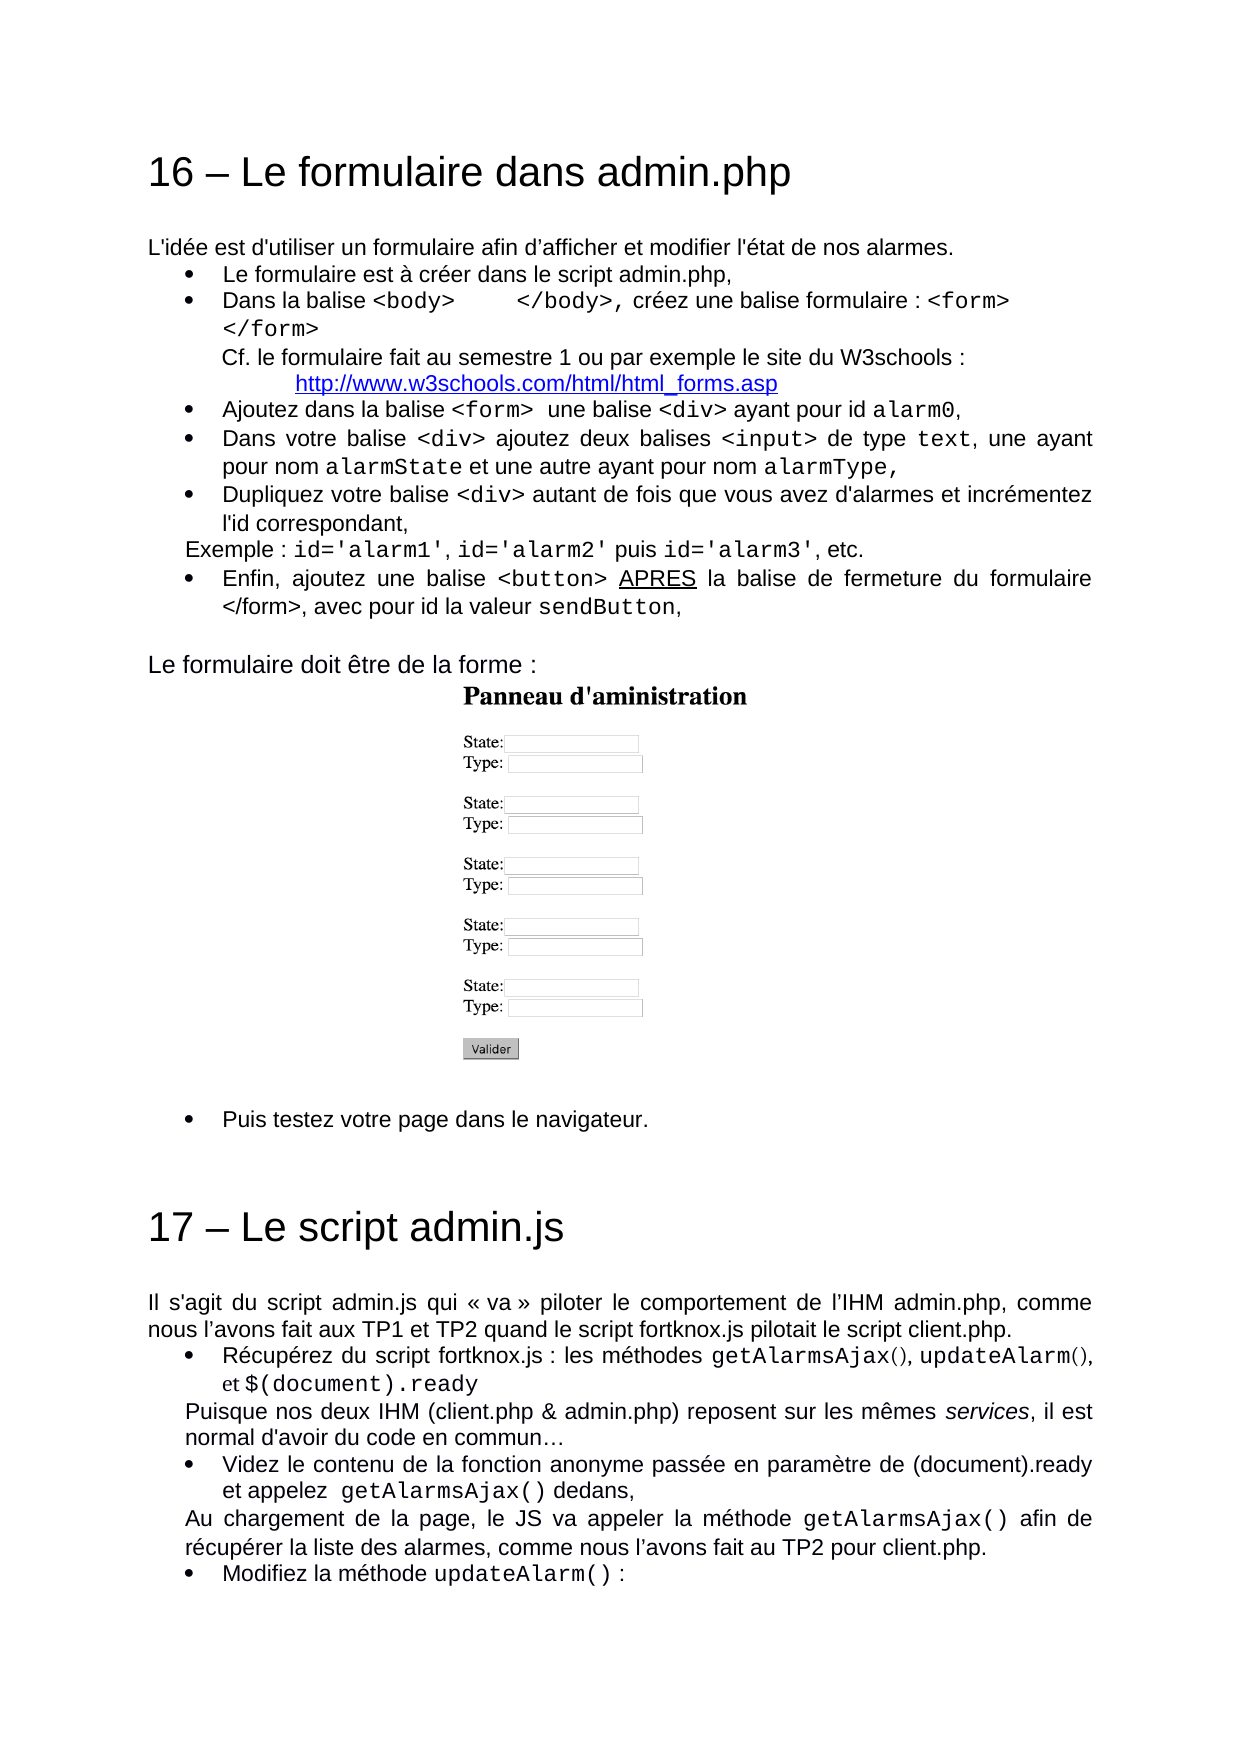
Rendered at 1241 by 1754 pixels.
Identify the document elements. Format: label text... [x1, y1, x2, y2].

list Il s'agit du script admin.js qui « va » piloter le comportement de l’IHM admin.php, comme nous l’avons fait aux TP1 et TP2 quand le script fortknox.js pilotait le script client.php. [148, 1289, 1093, 1342]
list 17 – Le script admin.js [148, 1202, 1093, 1250]
list Dans votre balise <div> ajoutez deux balises <input> de type text, une ayant pour nom alarmState et une autre ayant pour nom alarmType, [185, 425, 1093, 481]
list 16 – Le formulaire dans admin.php [148, 148, 1093, 196]
picture [454, 678, 786, 1077]
list Videz le contenu de la fonction anonyme passée en paramètre de (document).ready et appelez getAlarmsAjax() dedans, [185, 1451, 1093, 1505]
list Puis testez votre page dans le navigateur. [185, 1106, 1093, 1132]
list Modifiez la méthode updateAlarm() : [185, 1560, 1093, 1588]
list Exemple : id='alarm1', id='alarm2' puis id='alarm3', etc. [185, 536, 1093, 564]
list Le formulaire doit être de la forme : [148, 650, 1093, 679]
list Ajoutez dans la balise <form> une balise <div> ayant pour id alarm0, [185, 396, 1093, 425]
list http://www.w3schools.com/html/html_forms.asp [295, 370, 1093, 396]
list Au chargement de la page, le JS va appeler la méthode getAlarmsAjax() afin de récupérer la liste des alarmes, comme nous l’avons fait au TP2 pour client.php. [185, 1505, 1093, 1560]
list Enfin, ajoutez une balise <button> APRES la balise de fermeture du formulaire </form>, avec pour id la valeur sendButton, [185, 564, 1093, 621]
list Le formulaire est à créer dans le script admin.php, [185, 261, 1093, 287]
list Cf. le formulaire fait au semestre 1 ou par exemple le site du W3schools : [221, 344, 1093, 370]
list Dupliquez votre balise <div> autant de fois que vous avez d'alarmes et incrémentez l'id correspondant, [185, 481, 1093, 536]
list Puisque nos deux IHM (client.php & admin.php) reposent sur les mêmes services, il est normal d'avoir du code en commun… [185, 1398, 1093, 1451]
list L'idée est d'utiliser un formulaire afin d’afficher et modifier l'état de nos alarmes. [148, 234, 1093, 261]
list Récupérez du script fortknox.js : les méthodes getAlarmsAjax(), updateAlarm(), et $(document).ready [185, 1342, 1093, 1398]
list Dans la balise <body> </body>, créez une balise formulaire : <form> </form> [185, 287, 1093, 344]
